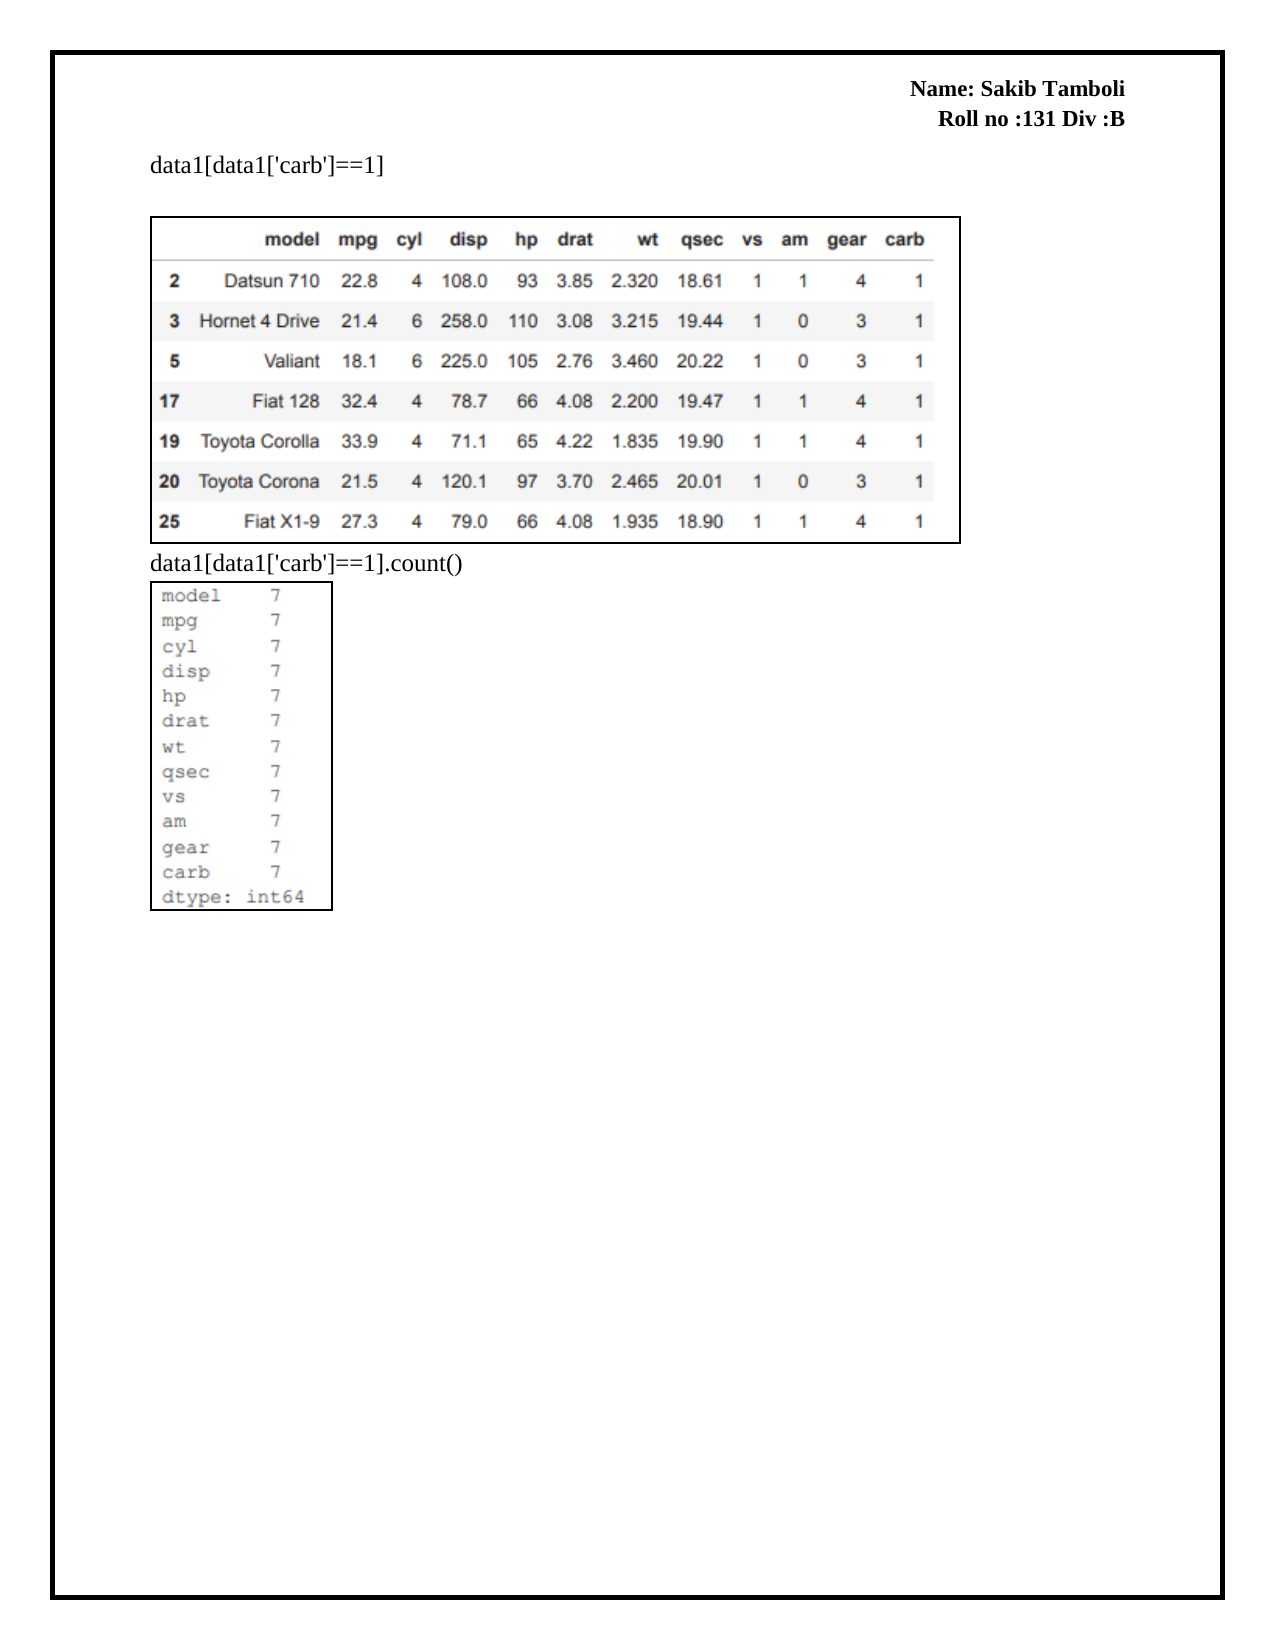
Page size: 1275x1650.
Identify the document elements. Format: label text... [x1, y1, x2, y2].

text data1[data1['carb']==1] [150, 150, 1125, 179]
text data1[data1['carb']==1].count() [150, 548, 1125, 577]
picture [152, 218, 959, 542]
picture [152, 583, 331, 909]
